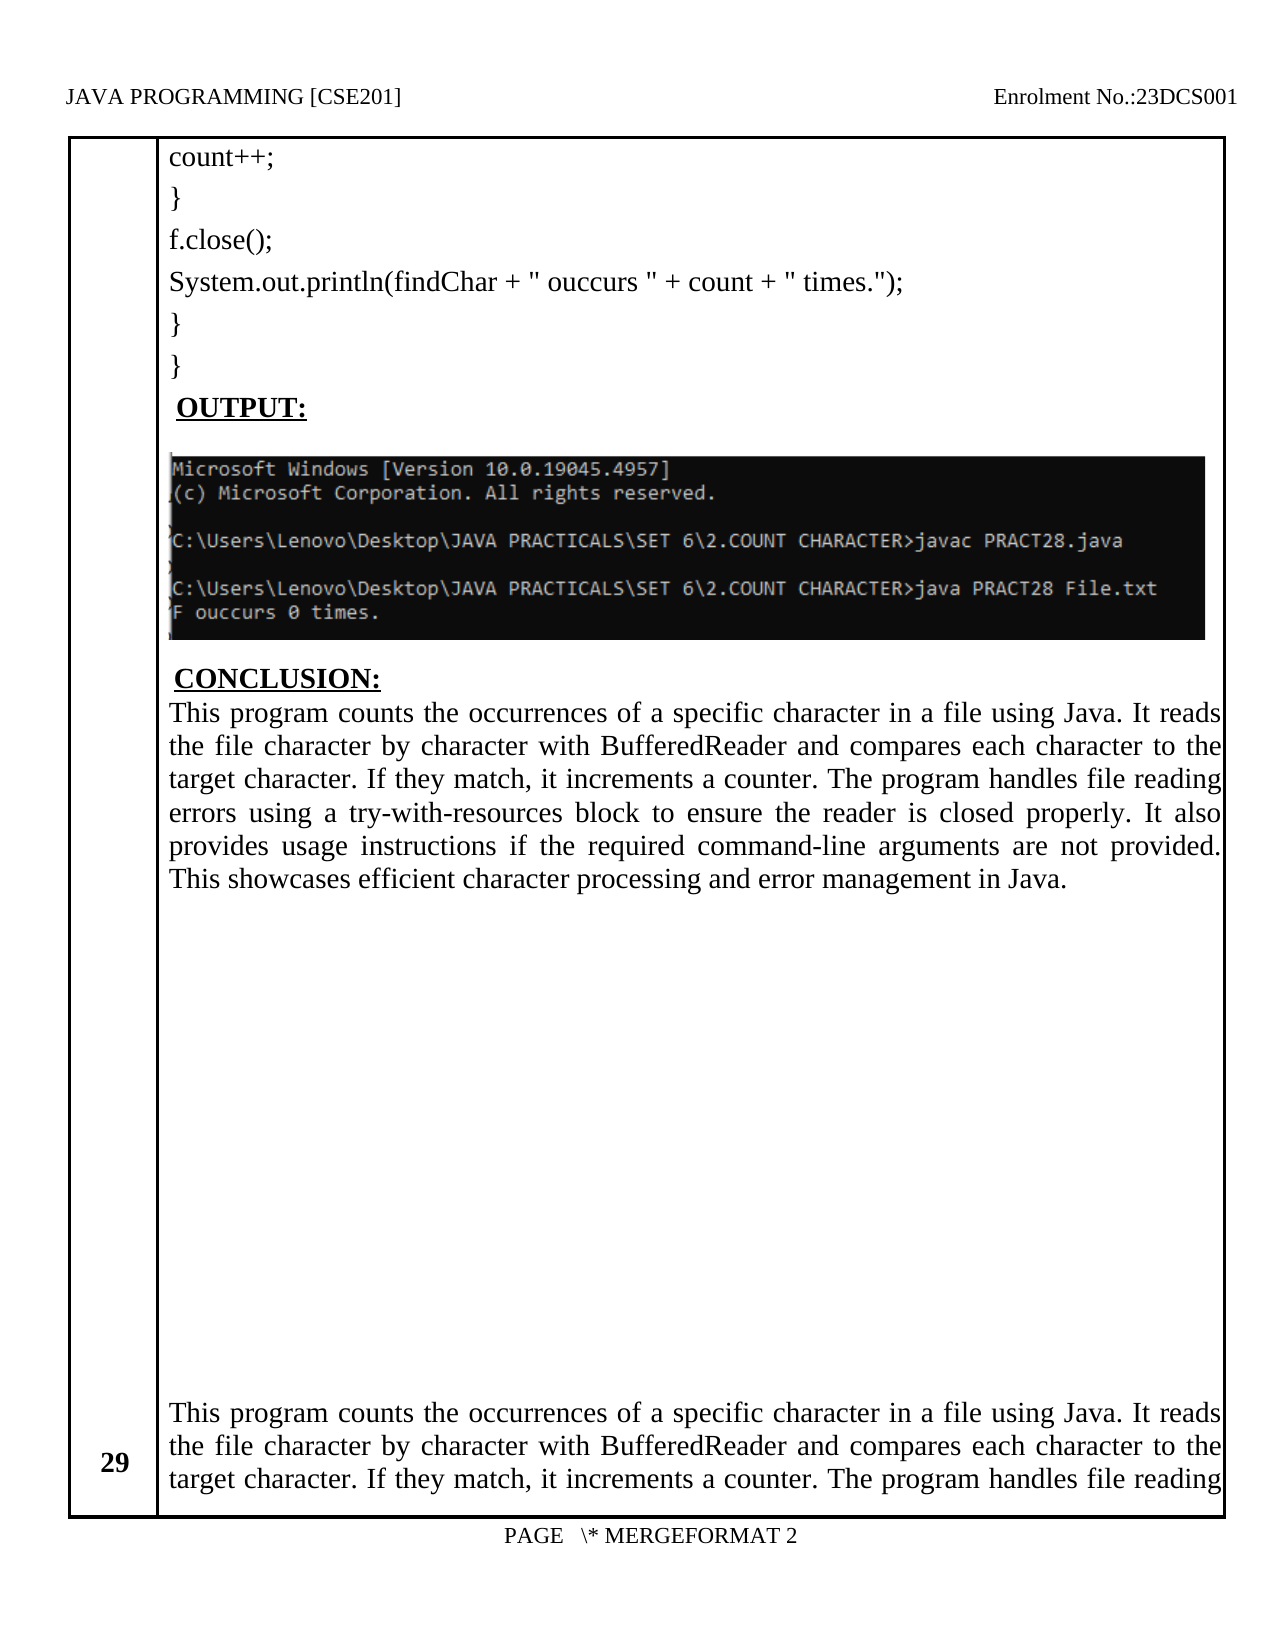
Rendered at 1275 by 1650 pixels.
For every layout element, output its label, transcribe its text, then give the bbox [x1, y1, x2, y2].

table_cell 28. 29 [71, 139, 156, 1515]
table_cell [159, 139, 1223, 1515]
picture [168, 452, 1206, 640]
